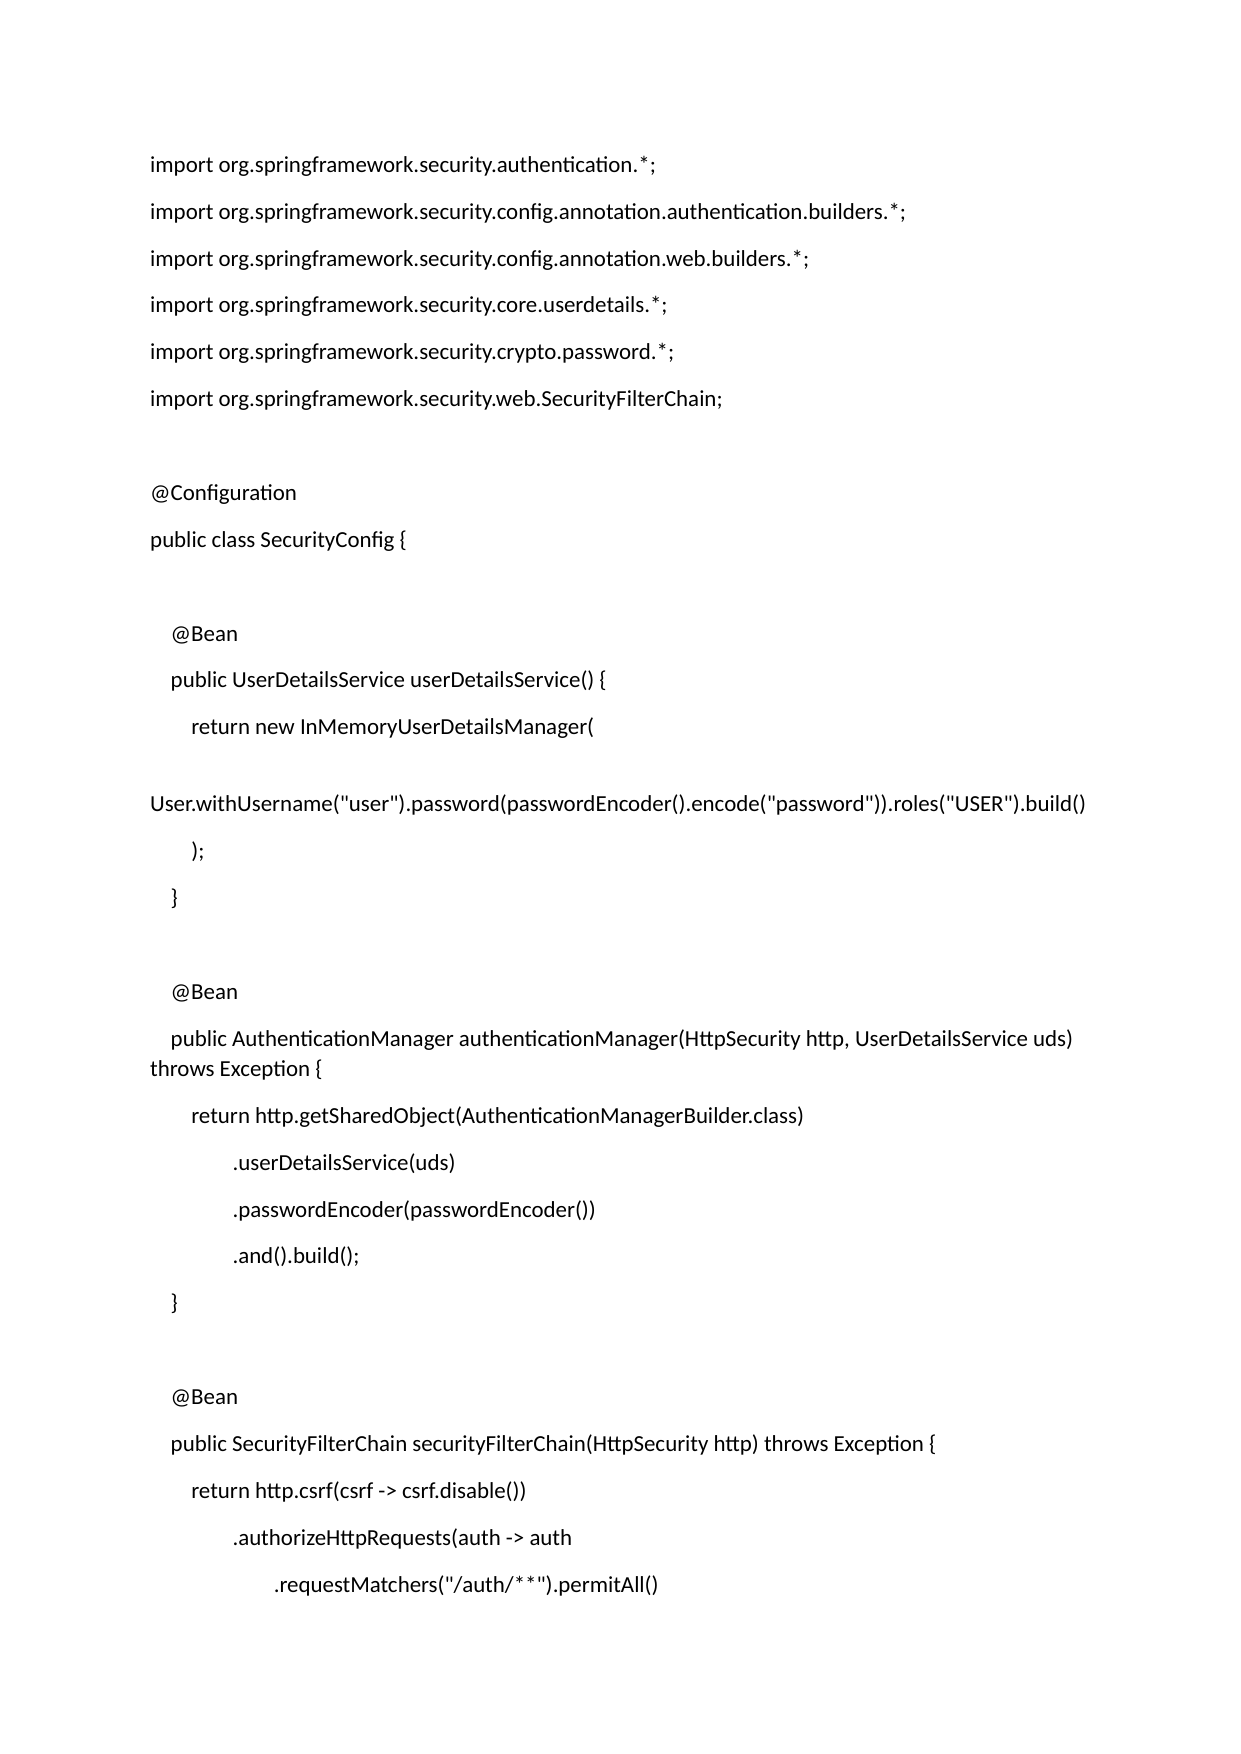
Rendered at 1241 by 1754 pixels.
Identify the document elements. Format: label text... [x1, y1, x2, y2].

text @Configuration [150, 478, 1090, 506]
text .authorizeHttpRequests(auth -> auth [150, 1523, 1090, 1551]
text .userDetailsService(uds) [150, 1148, 1090, 1176]
text import org.springframework.security.core.userdetails.*; [150, 291, 1090, 319]
text public UserDetailsService userDetailsService() { [150, 666, 1090, 694]
text import org.springframework.security.authentication.*; [150, 150, 1090, 178]
text .and().build(); [150, 1242, 1090, 1270]
text public class SecurityConfig { [150, 525, 1090, 553]
text import org.springframework.security.config.annotation.authentication.builders.*; [150, 197, 1090, 225]
text return new InMemoryUserDetailsManager( [150, 712, 1090, 741]
text .requestMatchers("/auth/**").permitAll() [150, 1570, 1090, 1598]
text @Bean [150, 619, 1090, 647]
text .passwordEncoder(passwordEncoder()) [150, 1195, 1090, 1223]
text import org.springframework.security.config.annotation.web.builders.*; [150, 244, 1090, 272]
text @Bean [150, 977, 1090, 1005]
text return http.csrf(csrf -> csrf.disable()) [150, 1476, 1090, 1504]
text import org.springframework.security.crypto.password.*; [150, 337, 1090, 366]
text import org.springframework.security.web.SecurityFilterChain; [150, 384, 1090, 412]
text } [150, 1288, 1090, 1317]
text public SecurityFilterChain securityFilterChain(HttpSecurity http) throws Exception { [150, 1429, 1090, 1457]
text public AuthenticationManager authenticationManager(HttpSecurity http, UserDetailsService uds) throws Exception { [150, 1024, 1090, 1082]
text ); [150, 836, 1090, 864]
text User.withUsername("user").password(passwordEncoder().encode("password")).roles("USER").build() [150, 759, 1090, 818]
text return http.getSharedObject(AuthenticationManagerBuilder.class) [150, 1101, 1090, 1129]
text @Bean [150, 1382, 1090, 1410]
text } [150, 883, 1090, 911]
